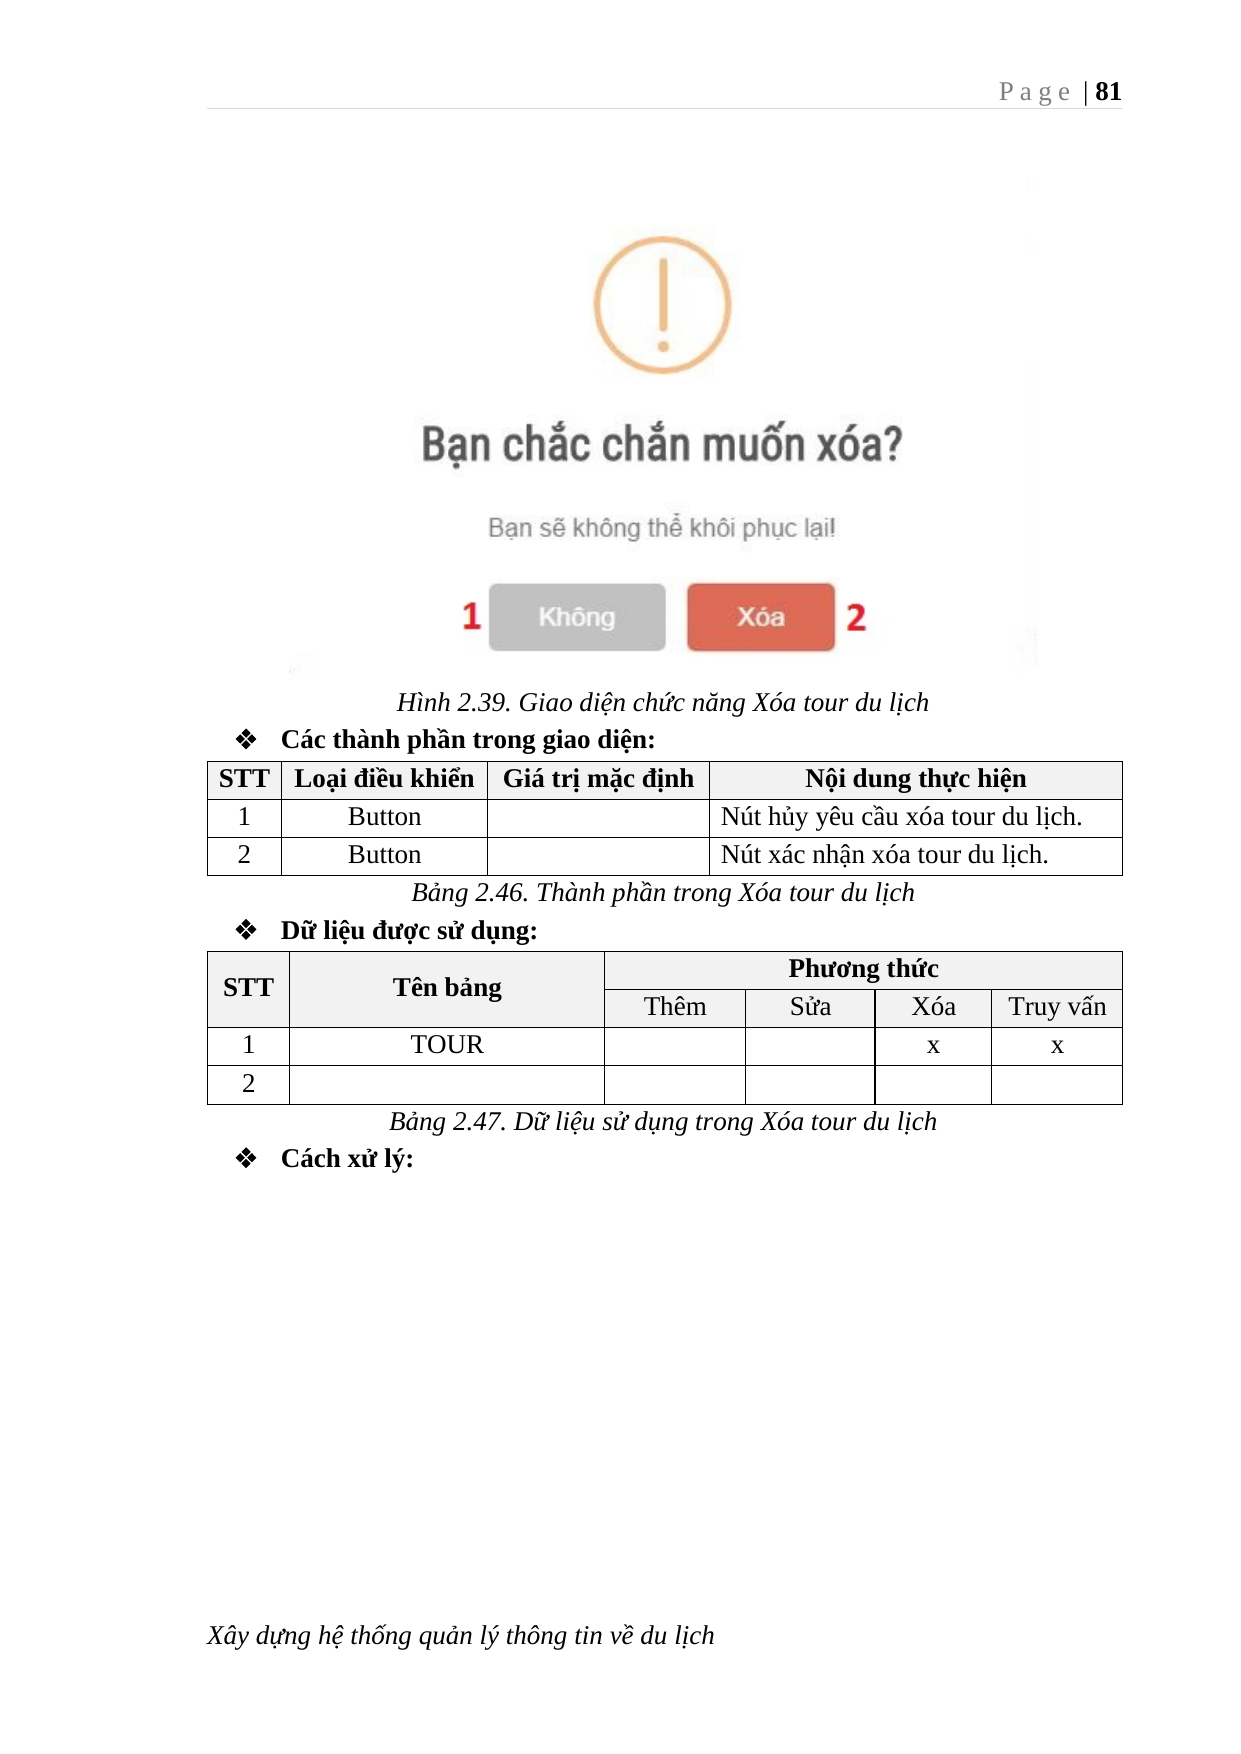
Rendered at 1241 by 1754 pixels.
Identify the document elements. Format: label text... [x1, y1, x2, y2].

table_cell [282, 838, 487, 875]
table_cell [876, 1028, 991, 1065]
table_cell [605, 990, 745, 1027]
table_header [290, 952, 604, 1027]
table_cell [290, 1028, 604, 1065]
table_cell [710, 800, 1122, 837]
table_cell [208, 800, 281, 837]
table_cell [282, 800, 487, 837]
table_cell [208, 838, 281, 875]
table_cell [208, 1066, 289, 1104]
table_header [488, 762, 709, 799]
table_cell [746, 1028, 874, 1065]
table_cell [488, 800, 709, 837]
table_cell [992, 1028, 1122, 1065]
list Cách xử lý: [234, 1142, 1122, 1173]
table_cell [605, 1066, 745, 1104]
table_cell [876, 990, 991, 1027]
text Bảng 2.47. Dữ liệu sử dụng trong Xóa tour du lịch [207, 1105, 1122, 1136]
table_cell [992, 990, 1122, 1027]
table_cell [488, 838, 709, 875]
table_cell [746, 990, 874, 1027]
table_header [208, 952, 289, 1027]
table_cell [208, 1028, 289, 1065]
text Hình 2.39. Giao diện chức năng Xóa tour du lịch [207, 686, 1122, 717]
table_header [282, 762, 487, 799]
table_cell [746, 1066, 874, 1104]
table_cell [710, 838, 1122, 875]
picture [289, 177, 1040, 681]
text Bảng 2.46. Thành phần trong Xóa tour du lịch [207, 876, 1122, 908]
list Các thành phần trong giao diện: [234, 723, 1122, 754]
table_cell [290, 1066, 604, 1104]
list Dữ liệu được sử dụng: [234, 914, 1122, 945]
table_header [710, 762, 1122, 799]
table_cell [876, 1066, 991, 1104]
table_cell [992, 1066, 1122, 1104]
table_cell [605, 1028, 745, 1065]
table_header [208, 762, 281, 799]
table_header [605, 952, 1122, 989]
